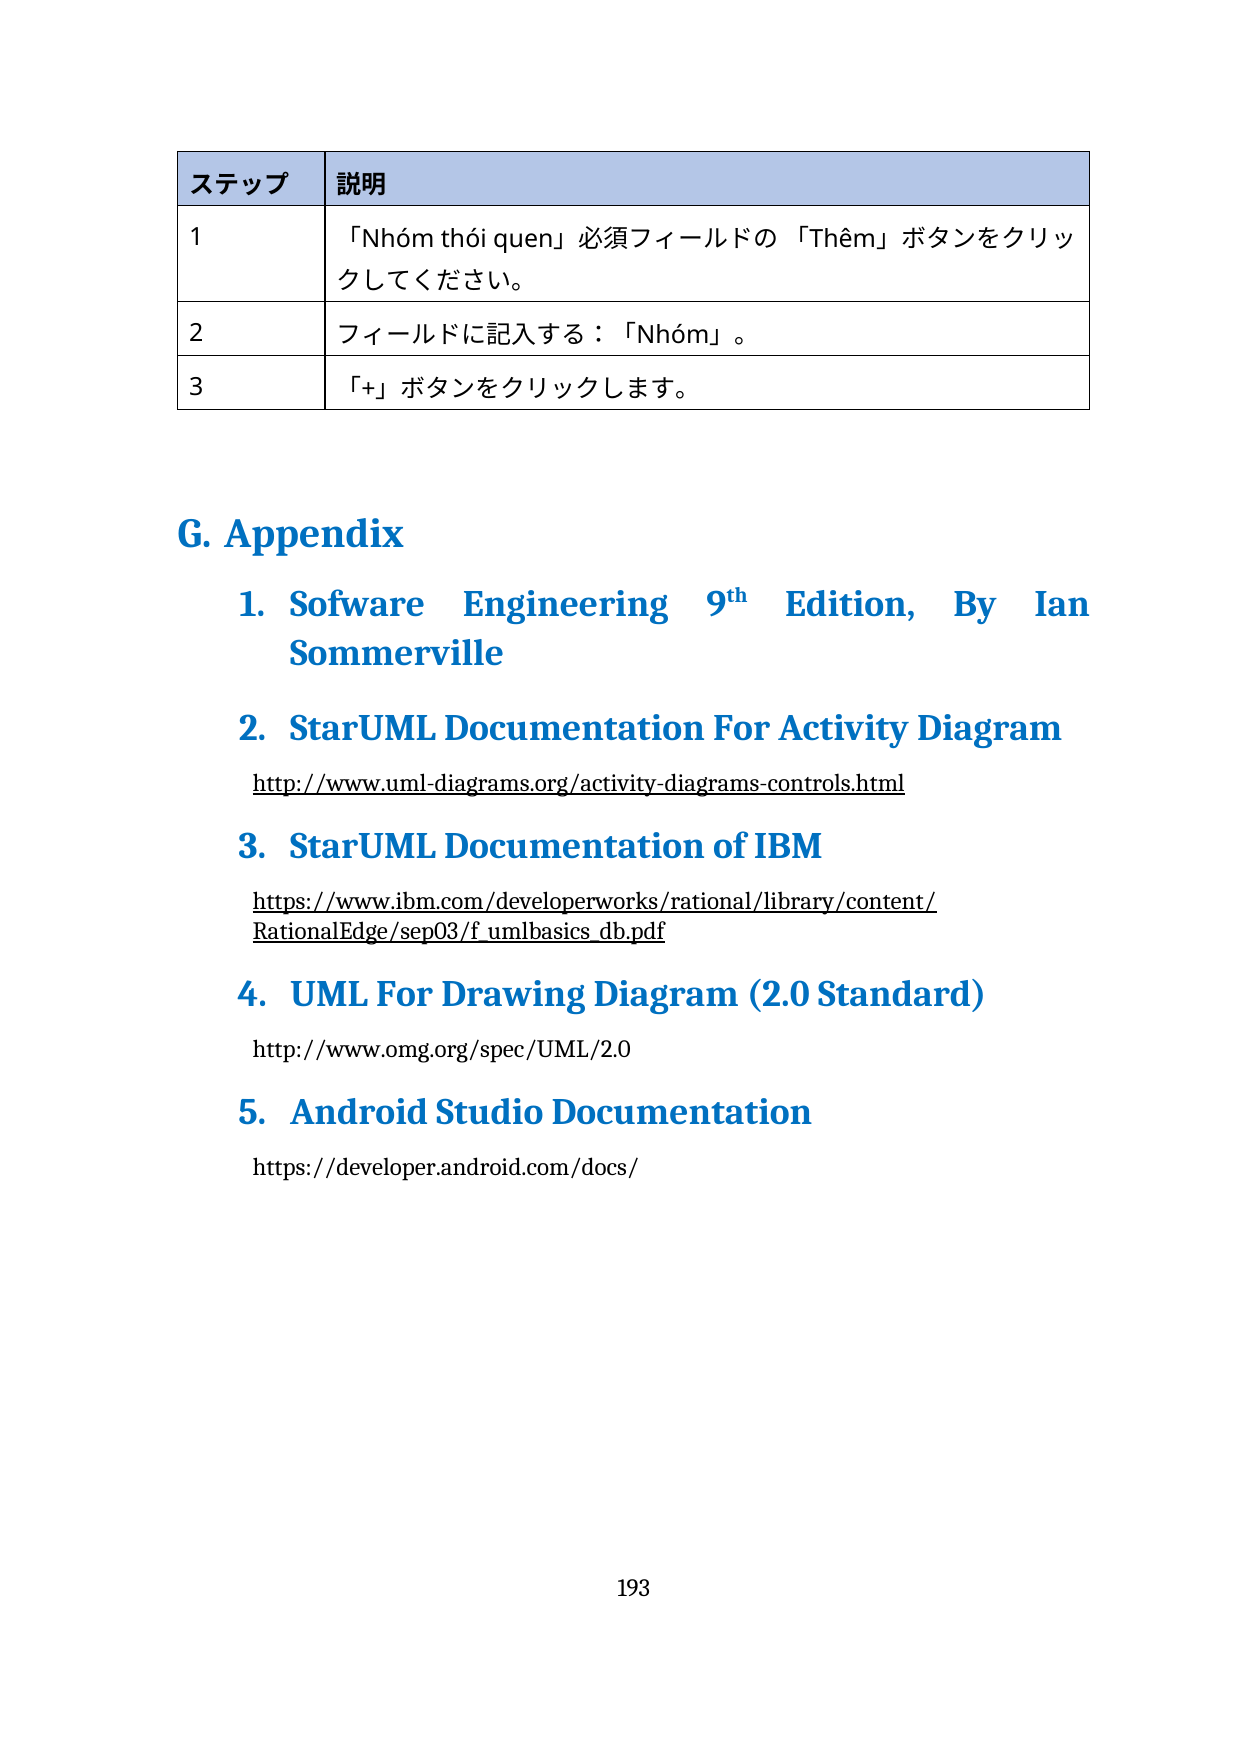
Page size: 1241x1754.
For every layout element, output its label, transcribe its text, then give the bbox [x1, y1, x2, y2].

list http://www.omg.org/spec/UML/2.0 [252, 1035, 1090, 1064]
list http://www.uml-diagrams.org/activity-diagrams-controls.html [252, 769, 1090, 797]
list Sofware Engineering 9th Edition, By Ian Sommerville [252, 582, 1090, 675]
text UML For Drawing Diagram (2.0 Standard) [252, 973, 1090, 1016]
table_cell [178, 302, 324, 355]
text Android Studio Documentation [252, 1091, 1090, 1134]
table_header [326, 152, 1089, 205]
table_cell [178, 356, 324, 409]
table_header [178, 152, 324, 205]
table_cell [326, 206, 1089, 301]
list Appendix [177, 509, 1090, 557]
list https://www.ibm.com/developerworks/rational/library/content/RationalEdge/sep03/f_umlbasics_db.pdf [252, 887, 1090, 946]
text StarUML Documentation For Activity Diagram [252, 707, 1090, 750]
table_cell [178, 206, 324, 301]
list https://developer.android.com/docs/ [252, 1153, 1090, 1182]
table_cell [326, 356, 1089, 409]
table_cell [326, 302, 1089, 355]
text StarUML Documentation of IBM [252, 824, 1090, 868]
